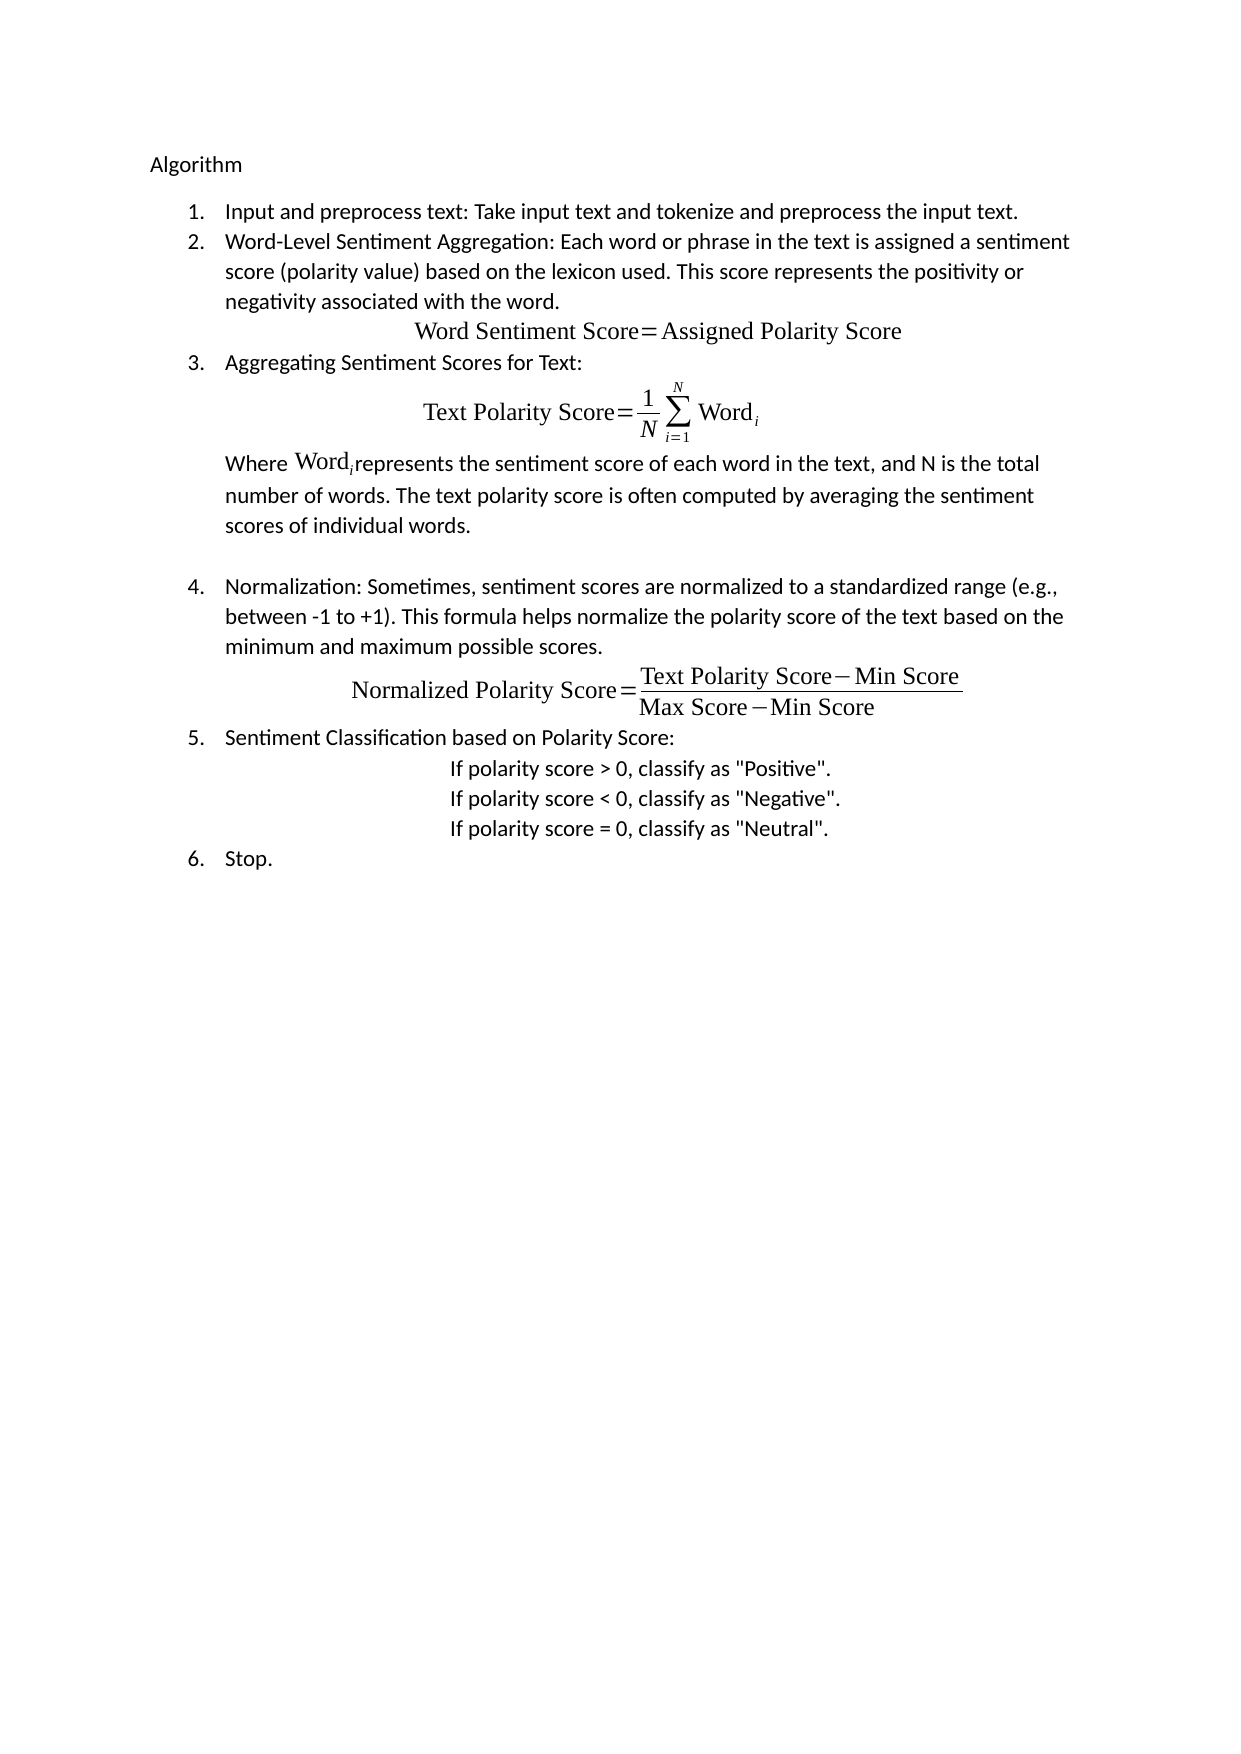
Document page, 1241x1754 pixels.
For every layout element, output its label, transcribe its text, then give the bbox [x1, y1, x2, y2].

list Where represents the sentiment score of each word in the text, and N is the total number of words. The text polarity score is often computed by averaging the sentiment scores of individual words. [225, 448, 1090, 539]
list If polarity score = 0, classify as "Neutral". [375, 814, 1090, 842]
text Algorithm [150, 150, 1090, 178]
list Input and preprocess text: Take input text and tokenize and preprocess the input text. [187, 197, 1090, 225]
list Normalization: Sometimes, sentiment scores are normalized to a standardized range (e.g., between -1 to +1). This formula helps normalize the polarity score of the text based on the minimum and maximum possible scores. [187, 572, 1090, 660]
list If polarity score > 0, classify as "Positive". [375, 754, 1090, 782]
list Word-Level Sentiment Aggregation: Each word or phrase in the text is assigned a sentiment score (polarity value) based on the lexicon used. This score represents the positivity or negativity associated with the word. [187, 227, 1090, 316]
list Stop. [187, 844, 1090, 872]
list Sentiment Classification based on Polarity Score: [187, 723, 1090, 752]
list Aggregating Sentiment Scores for Text: [187, 348, 1090, 376]
list If polarity score < 0, classify as "Negative". [450, 784, 1090, 812]
